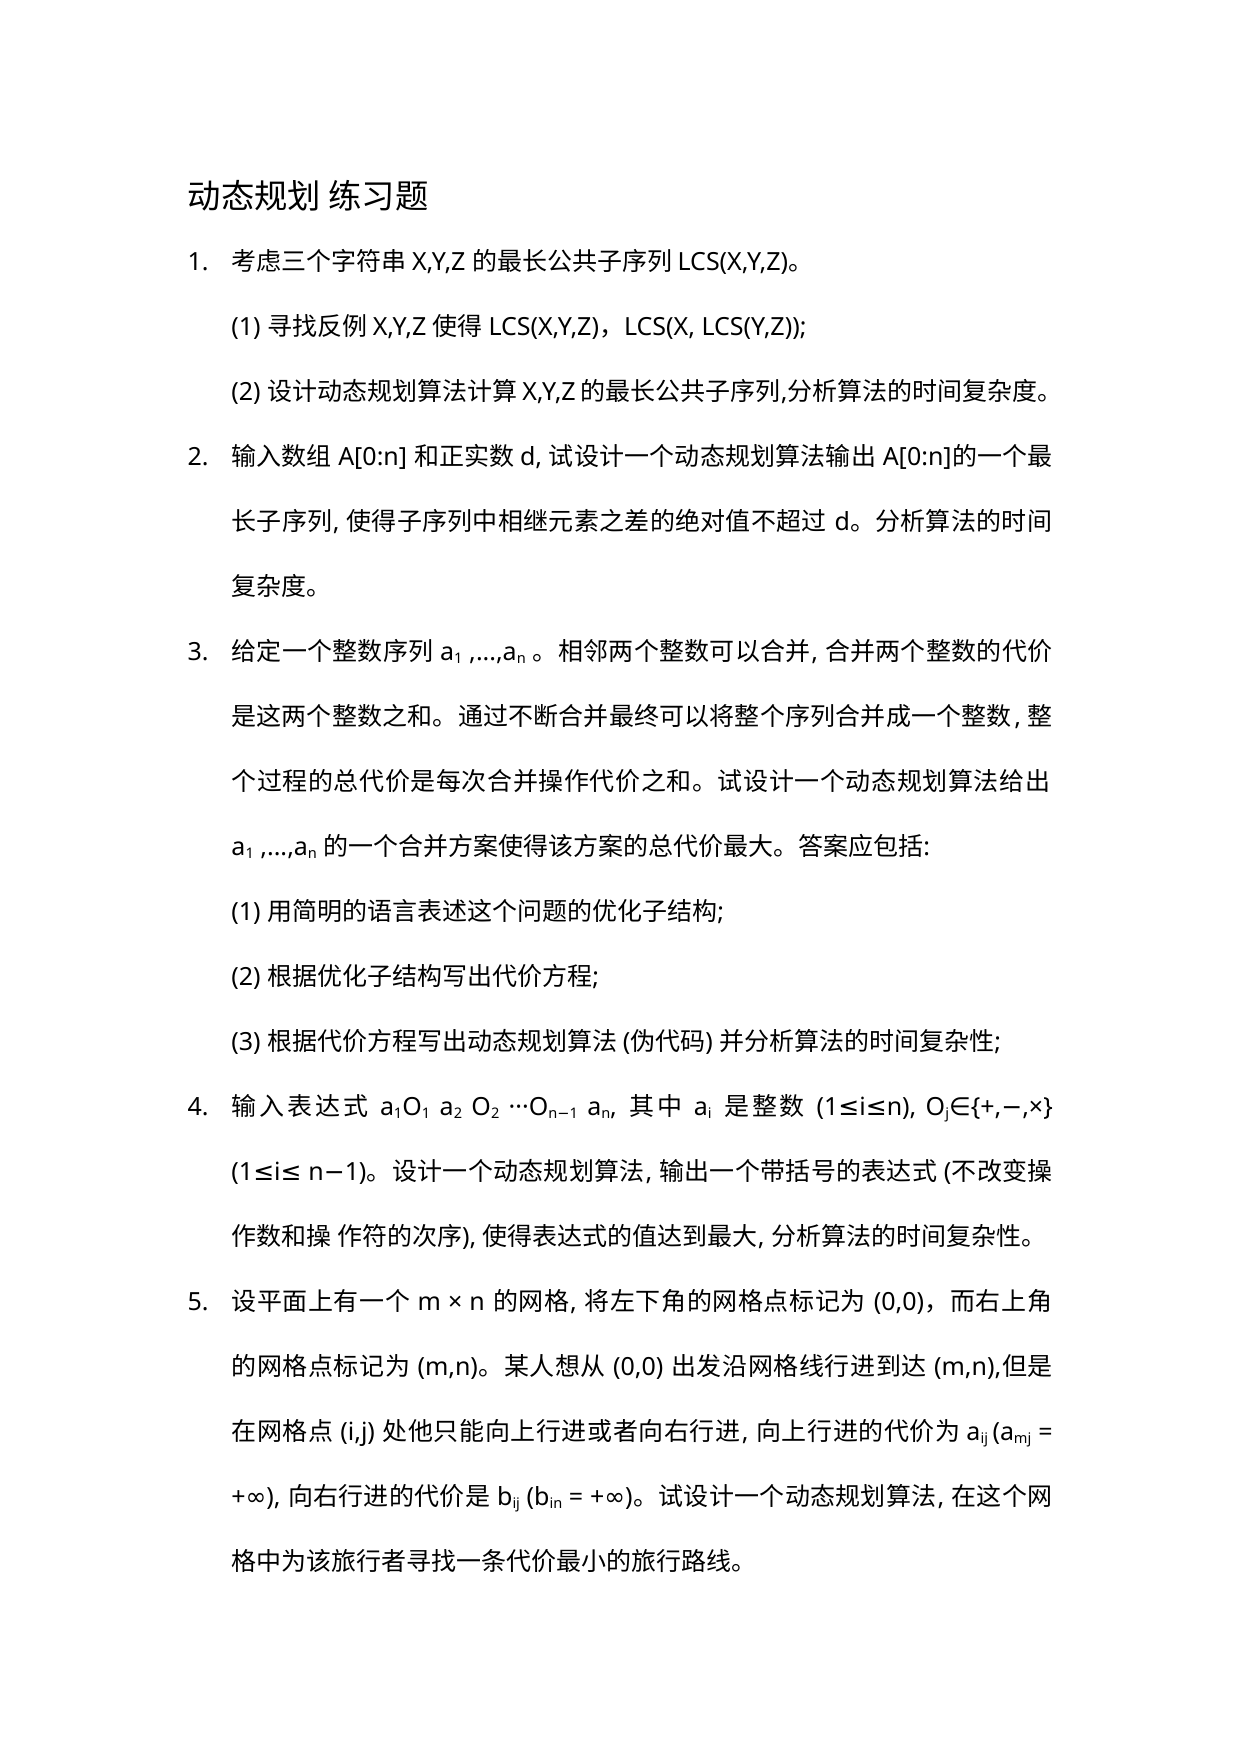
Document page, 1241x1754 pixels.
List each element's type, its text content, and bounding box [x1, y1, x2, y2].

text (1) 寻找反例 X,Y,Z 使得 LCS(X,Y,Z)，LCS(X, LCS(Y,Z)); [187, 292, 1053, 357]
list 考虑三个字符串 X,Y,Z 的最长公共子序列 LCS(X,Y,Z)。 [187, 227, 1053, 292]
list (3) 根据代价方程写出动态规划算法 (伪代码) 并分析算法的时间复杂性; [231, 1007, 1053, 1072]
list 输入表达式 a1O1 a2 O2 ···On−1 an, 其中 ai 是整数 (1≤i≤n), Oj∈{+,−,×} (1≤i≤ n−1)。设计一个动态规划算法, 输出一个带括号的表达式 (不改变操作数和操 作符的次序), 使得表达式的值达到最大, 分析算法的时间复杂性。 [187, 1072, 1053, 1267]
text (2) 设计动态规划算法计算X,Y,Z的最长公共子序列,分析算法的时间复杂度。 [187, 357, 1053, 422]
list (1) 用简明的语言表述这个问题的优化子结构; [231, 877, 1053, 942]
list 给定一个整数序列 a1 ,...,an 。相邻两个整数可以合并, 合并两个整数的代价是这两个整数之和。通过不断合并最终可以将整个序列合并成一个整数, 整个过程的总代价是每次合并操作代价之和。试设计一个动态规划算法给出a1 ,...,an 的一个合并方案使得该方案的总代价最大。答案应包括: [187, 617, 1053, 877]
list 设平面上有一个 m × n 的网格, 将左下角的网格点标记为 (0,0)，而右上角的网格点标记为 (m,n)。某人想从 (0,0) 出发沿网格线行进到达 (m,n),但是在网格点 (i,j) 处他只能向上行进或者向右行进, 向上行进的代价为aij (amj = +∞), 向右行进的代价是 bij (bin = +∞)。试设计一个动态规划算法, 在这个网格中为该旅行者寻找一条代价最小的旅行路线。 [187, 1267, 1053, 1592]
text 动态规划 练习题 [187, 162, 1053, 227]
list 输入数组 A[0:n] 和正实数d, 试设计一个动态规划算法输出 A[0:n]的一个最长子序列, 使得子序列中相继元素之差的绝对值不超过 d。分析算法的时间复杂度。 [187, 422, 1053, 617]
list (2) 根据优化子结构写出代价方程; [231, 942, 1053, 1007]
